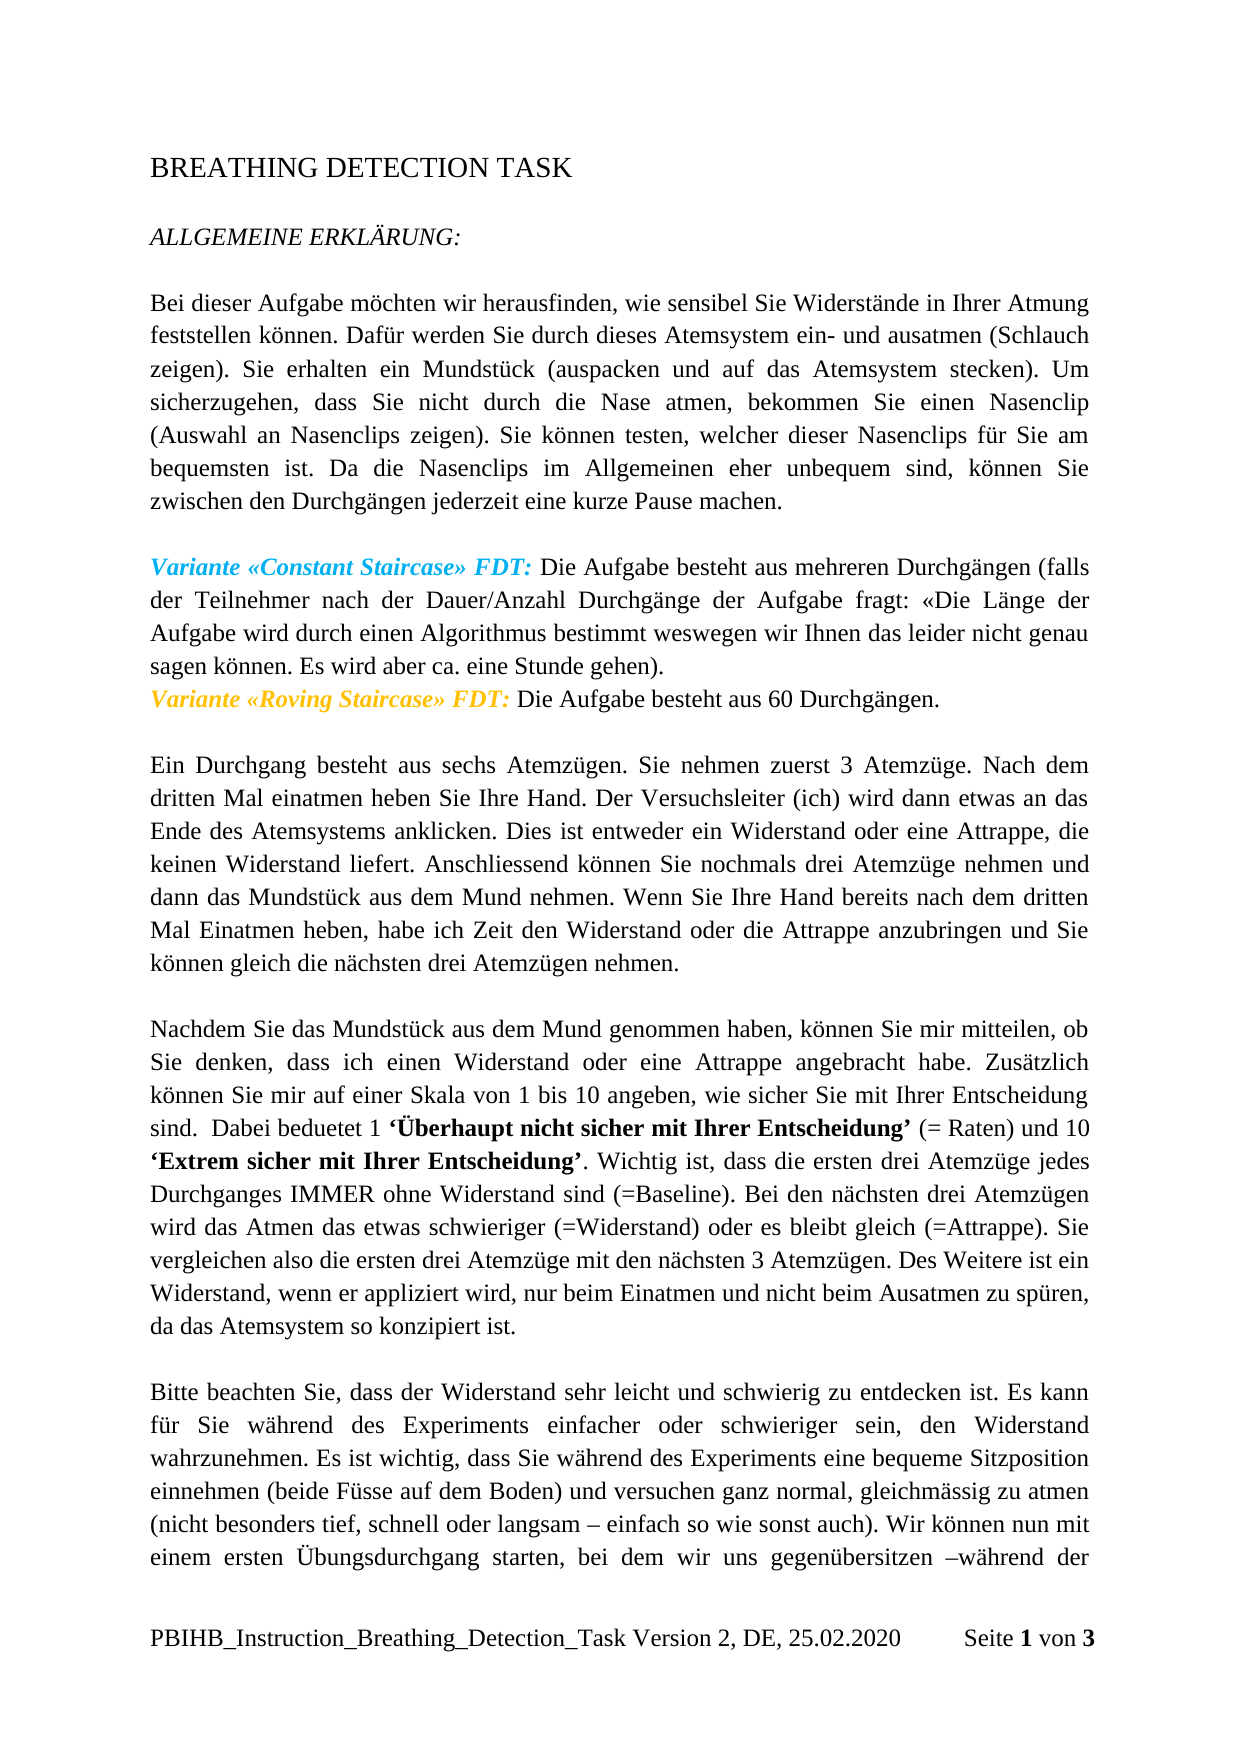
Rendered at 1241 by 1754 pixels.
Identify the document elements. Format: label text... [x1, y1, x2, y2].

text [150, 1377, 1090, 1571]
text Variante «Constant Staircase» FDT: Die Aufgabe besteht aus mehreren Durchgängen (falls der Teilnehmer nach der Dauer/Anzahl Durchgänge der Aufgabe fragt: «Die Länge der Aufgabe wird durch einen Algorithmus bestimmt weswegen wir Ihnen das leider nicht genau sagen können. Es wird aber ca. eine Stunde gehen). [150, 552, 1090, 679]
text Nachdem Sie das Mundstück aus dem Mund genommen haben, können Sie mir mitteilen, ob Sie denken, dass ich einen Widerstand oder eine Attrappe angebracht habe. Zusätzlich können Sie mir auf einer Skala von 1 bis 10 angeben, wie sicher Sie mit Ihrer Entscheidung sind. Dabei beduetet 1 ‘Überhaupt nicht sicher mit Ihrer Entscheidung’ (= Raten) und 10 ‘Extrem sicher mit Ihrer Entscheidung’. Wichtig ist, dass die ersten drei Atemzüge jedes Durchganges IMMER ohne Widerstand sind (=Baseline). Bei den nächsten drei Atemzügen wird das Atmen das etwas schwieriger (=Widerstand) oder es bleibt gleich (=Attrappe). Sie vergleichen also die ersten drei Atemzüge mit den nächsten 3 Atemzügen. Des Weitere ist ein Widerstand, wenn er appliziert wird, nur beim Einatmen und nicht beim Ausatmen zu spüren, da das Atemsystem so konzipiert ist. [150, 1014, 1090, 1340]
text Ein Durchgang besteht aus sechs Atemzügen. Sie nehmen zuerst 3 Atemzüge. Nach dem dritten Mal einatmen heben Sie Ihre Hand. Der Versuchsleiter (ich) wird dann etwas an das Ende des Atemsystems anklicken. Dies ist entweder ein Widerstand oder eine Attrappe, die keinen Widerstand liefert. Anschliessend können Sie nochmals drei Atemzüge nehmen und dann das Mundstück aus dem Mund nehmen. Wenn Sie Ihre Hand bereits nach dem dritten Mal Einatmen heben, habe ich Zeit den Widerstand oder die Attrappe anzubringen und Sie können gleich die nächsten drei Atemzügen nehmen. [150, 750, 1090, 977]
text Variante «Roving Staircase» FDT: Die Aufgabe besteht aus 60 Durchgängen. [150, 684, 1090, 713]
text ALLGEMEINE ERKLÄRUNG: [150, 222, 1090, 250]
text Bei dieser Aufgabe möchten wir herausfinden, wie sensibel Sie Widerstände in Ihrer Atmung feststellen können. Dafür werden Sie durch dieses Atemsystem ein- und ausatmen (Schlauch zeigen). Sie erhalten ein Mundstück (auspacken und auf das Atemsystem stecken). Um sicherzugehen, dass Sie nicht durch die Nase atmen, bekommen Sie einen Nasenclip (Auswahl an Nasenclips zeigen). Sie können testen, welcher dieser Nasenclips für Sie am bequemsten ist. Da die Nasenclips im Allgemeinen eher unbequem sind, können Sie zwischen den Durchgängen jederzeit eine kurze Pause machen. [150, 288, 1090, 514]
text BREATHING DETECTION TASK [150, 150, 1090, 183]
